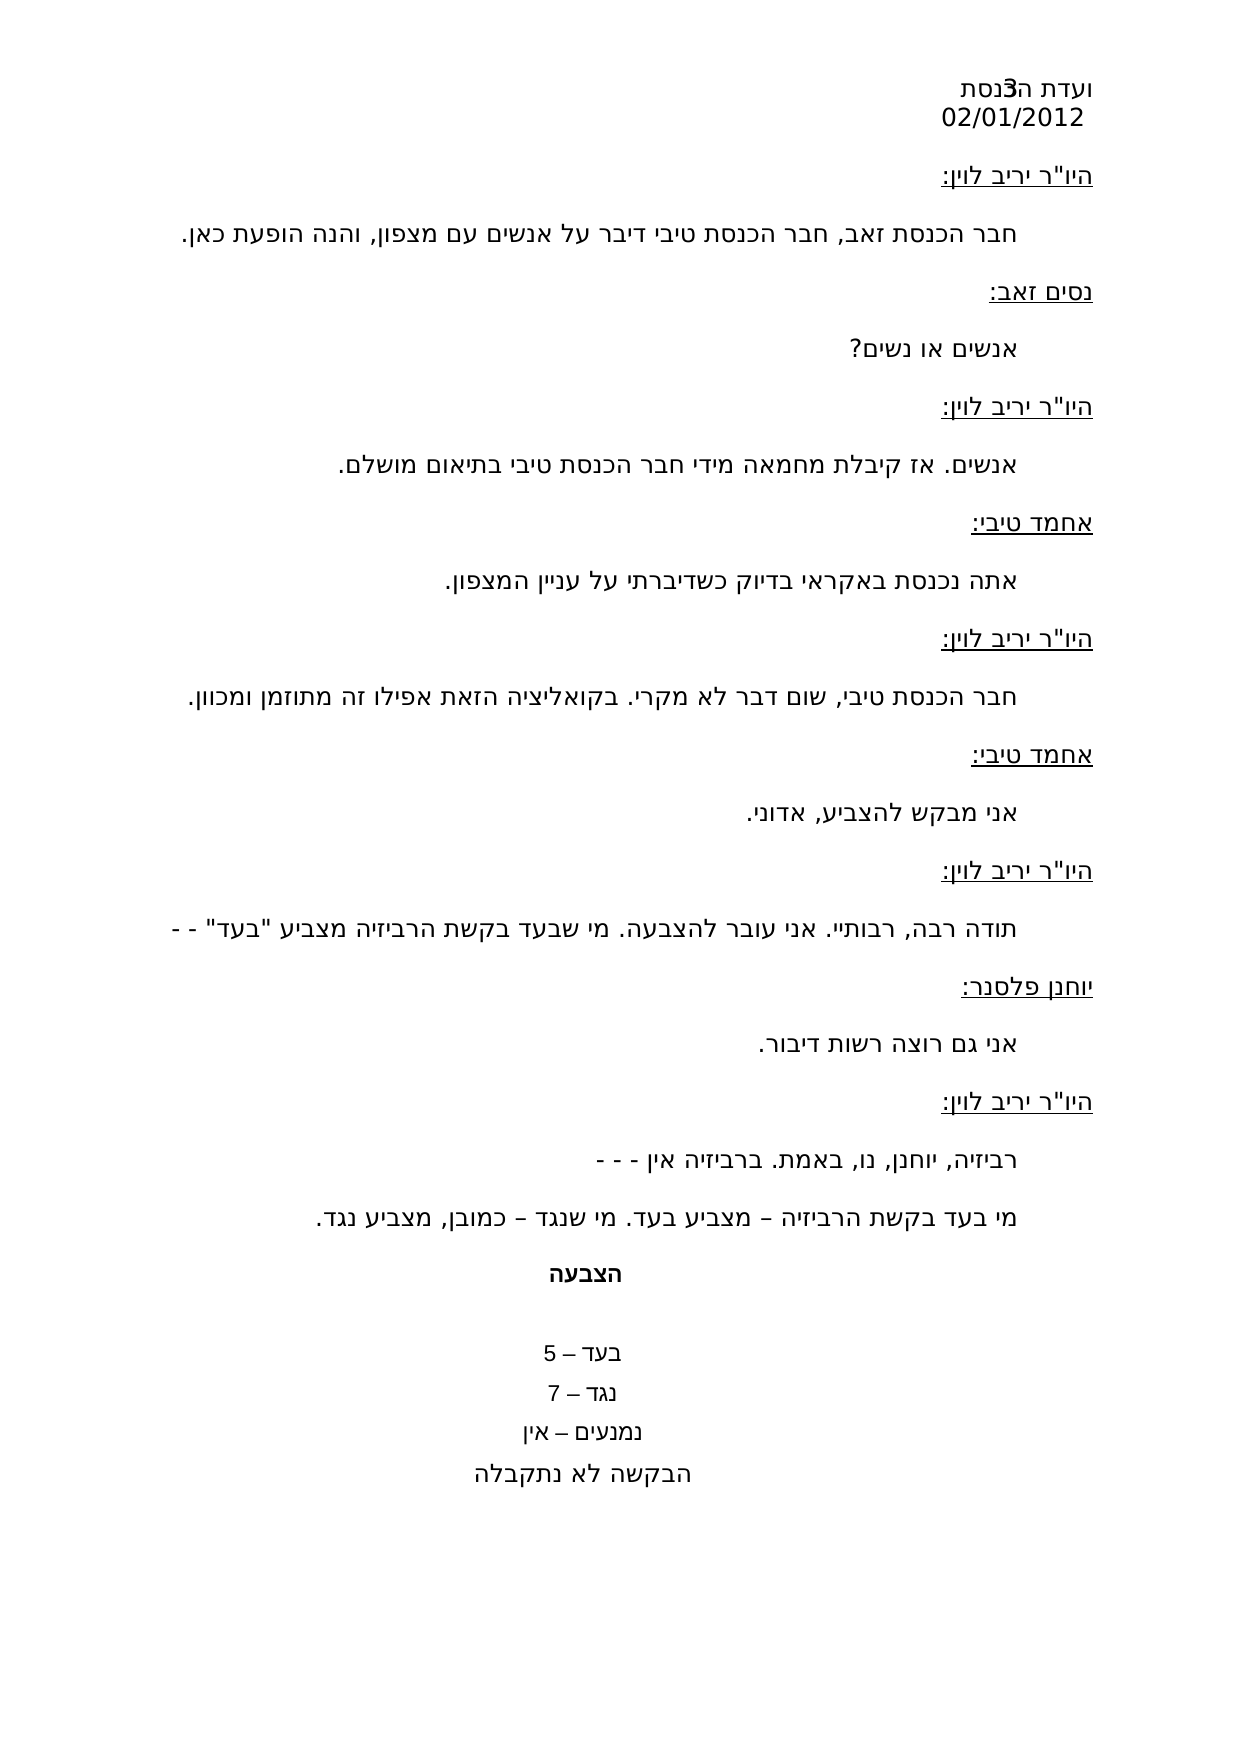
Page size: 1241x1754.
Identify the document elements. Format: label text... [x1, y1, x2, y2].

text חבר הכנסת זאב, חבר הכנסת טיבי דיבר על אנשים עם מצפון, והנה הופעת כאן. [147, 219, 1093, 248]
text הצבעה [147, 1261, 1093, 1288]
text היו"ר יריב לוין: [147, 393, 1093, 422]
text תודה רבה, רבותיי. אני עובר להצבעה. מי שבעד בקשת הרביזיה מצביע "בעד" - - [147, 914, 1093, 943]
text נגד – 7 [147, 1380, 1093, 1406]
text רביזיה, יוחנן, נו, באמת. ברביזיה אין - - - [147, 1146, 1093, 1175]
text אנשים או נשים? [147, 335, 1093, 364]
text אתה נכנסת באקראי בדיוק כשדיברתי על עניין המצפון. [147, 566, 1093, 596]
text בעד – 5 [147, 1340, 1093, 1367]
text היו"ר יריב לוין: [147, 1088, 1093, 1117]
text היו"ר יריב לוין: [147, 161, 1093, 190]
text היו"ר יריב לוין: [147, 624, 1093, 653]
text אני מבקש להצביע, אדוני. [147, 798, 1093, 827]
text מי בעד בקשת הרביזיה – מצביע בעד. מי שנגד – כמובן, מצביע נגד. [147, 1203, 1093, 1233]
text אחמד טיבי: [147, 508, 1093, 538]
text היו"ר יריב לוין: [147, 856, 1093, 885]
text אני גם רוצה רשות דיבור. [147, 1030, 1093, 1059]
text נסים זאב: [147, 277, 1093, 306]
text חבר הכנסת טיבי, שום דבר לא מקרי. בקואליציה הזאת אפילו זה מתוזמן ומכוון. [147, 682, 1093, 711]
text נמנעים – אין [147, 1419, 1093, 1446]
text יוחנן פלסנר: [147, 972, 1093, 1001]
text הבקשה לא נתקבלה [147, 1459, 1093, 1488]
text אנשים. אז קיבלת מחמאה מידי חבר הכנסת טיבי בתיאום מושלם. [147, 451, 1093, 480]
text אחמד טיבי: [147, 740, 1093, 769]
